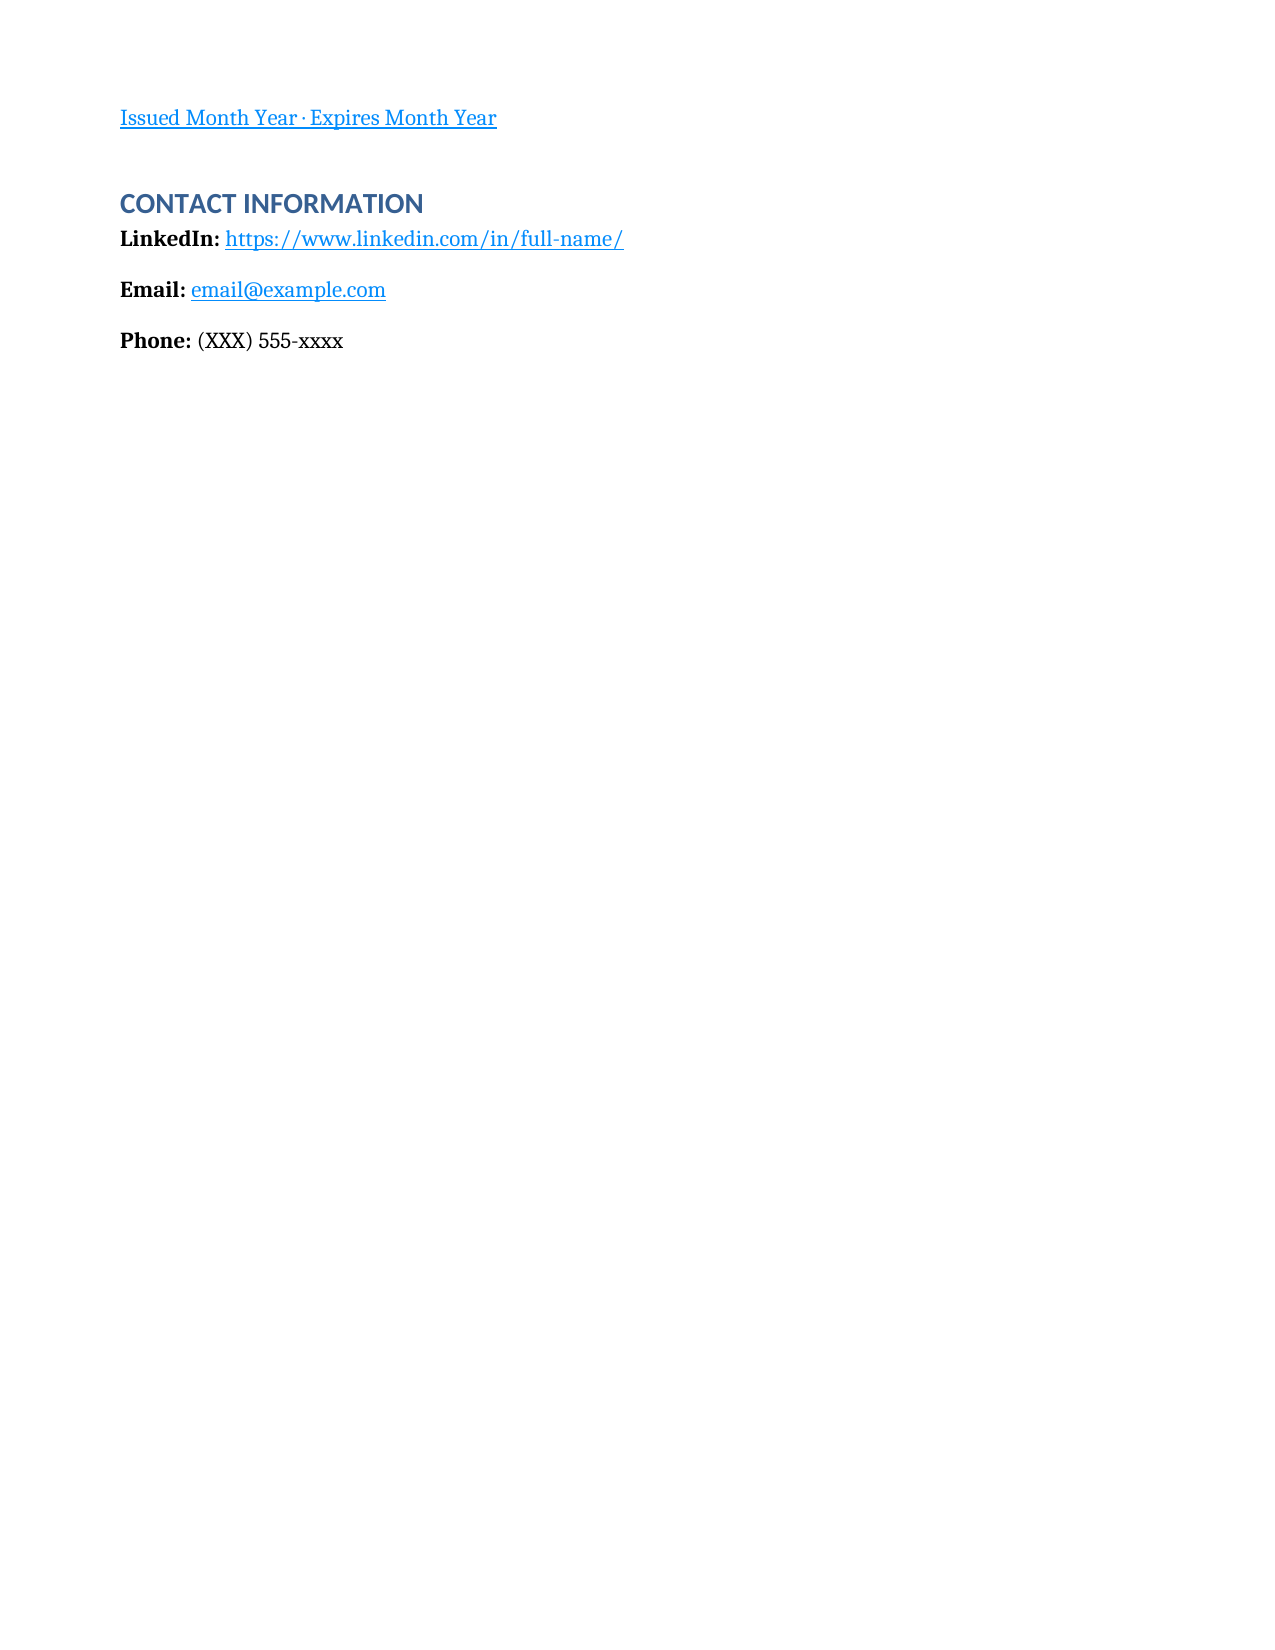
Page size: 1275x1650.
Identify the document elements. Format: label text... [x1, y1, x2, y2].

text Phone: (XXX) 555-xxxx [120, 328, 1155, 354]
text Issued Month Year · Expires Month Year [120, 105, 1155, 131]
text Email: email@example.com [120, 277, 1155, 303]
subtitle CONTACT INFORMATION [120, 185, 1155, 221]
text LinkedIn: https://www.linkedin.com/in/full-name/ [120, 226, 1155, 252]
